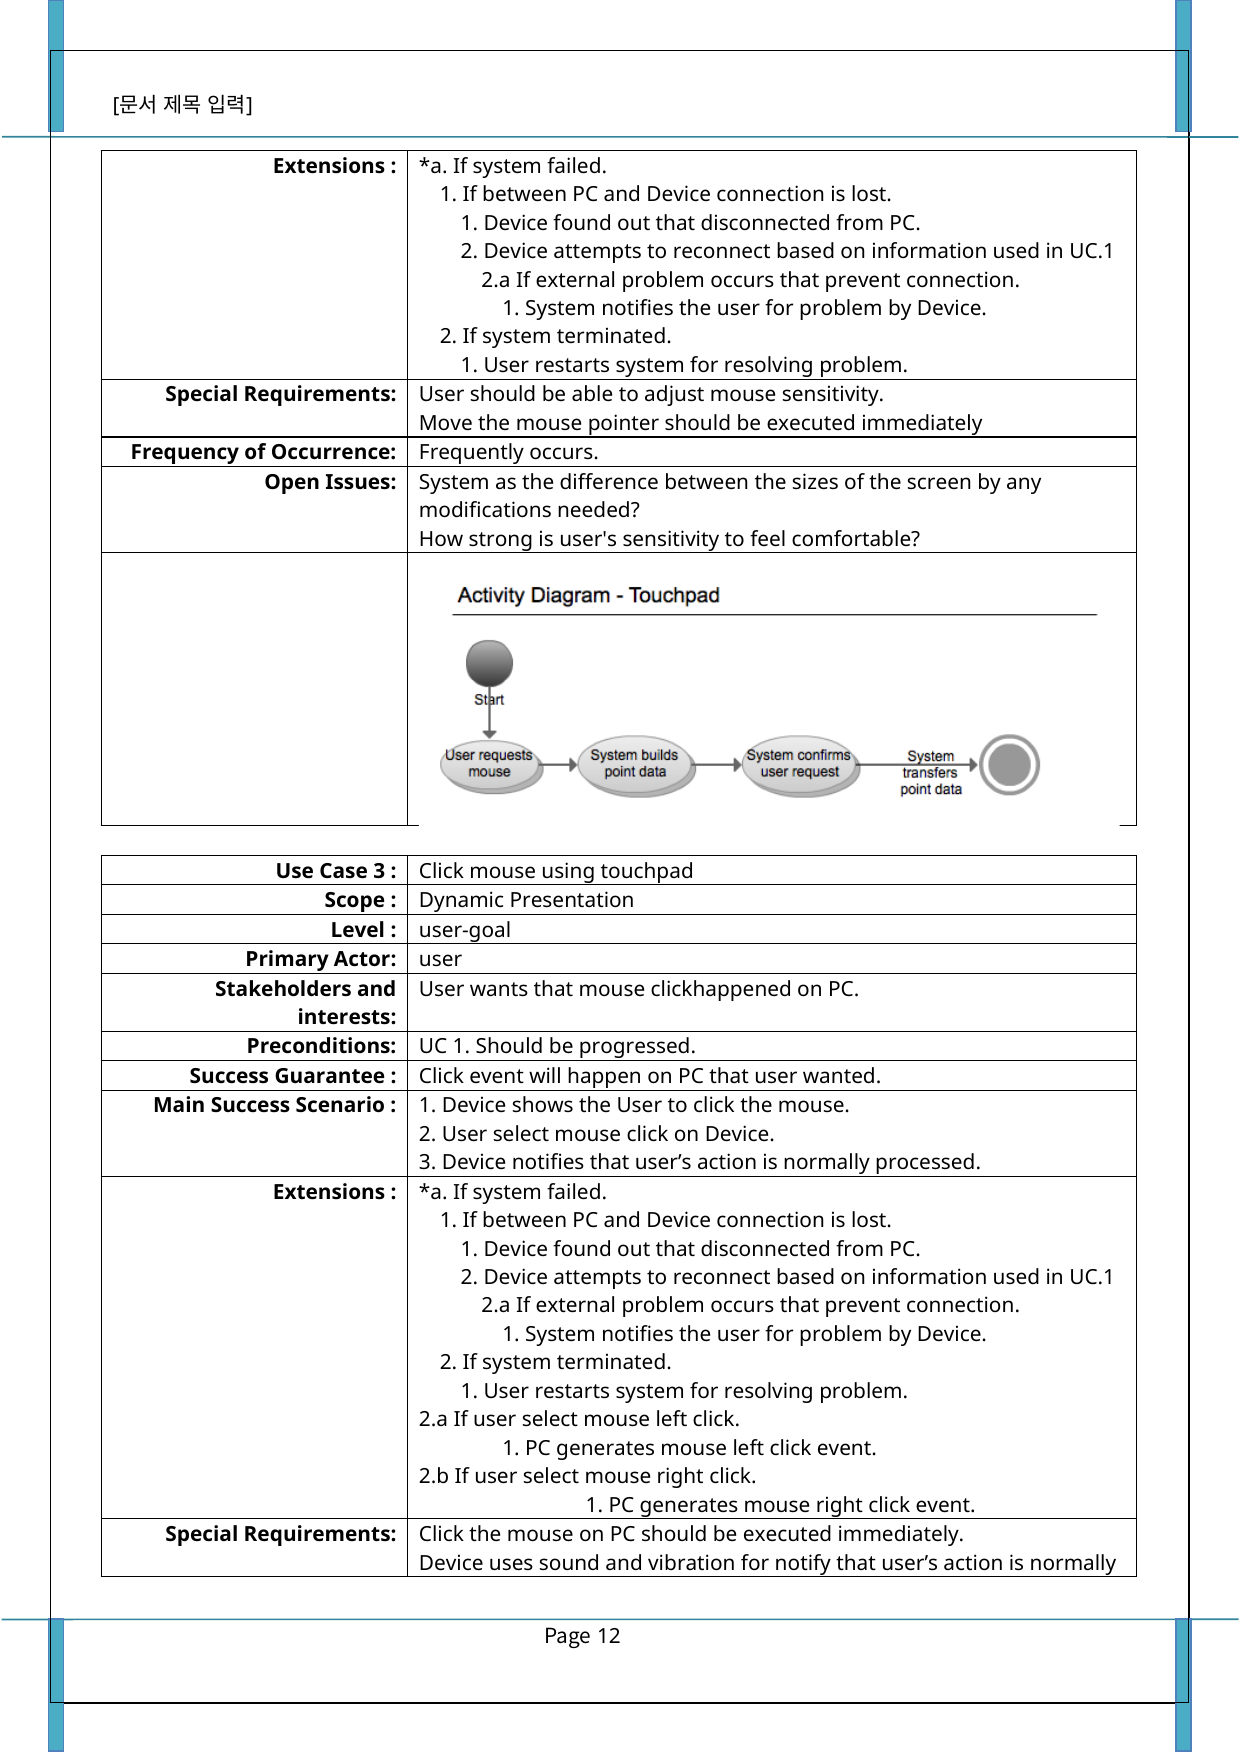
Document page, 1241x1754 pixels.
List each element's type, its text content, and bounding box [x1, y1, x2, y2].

table_header Use Case 3 : [102, 856, 407, 884]
table_cell Primary Actor: [102, 944, 407, 973]
table_cell 1. Device shows the User to click the mouse. 2. User select mouse click on Device. 3. Device notifies that user’s action is normally processed. [408, 1091, 1136, 1176]
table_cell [408, 1519, 1136, 1576]
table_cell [102, 1519, 407, 1576]
picture [418, 553, 1120, 826]
table_cell [1120, 553, 1136, 825]
table_cell Preconditions: [102, 1032, 407, 1060]
table_cell User should be able to adjust mouse sensitivity. Move the mouse pointer should be executed immediately [408, 380, 1136, 436]
table_cell [408, 553, 418, 825]
table_cell Frequently occurs. [408, 438, 1136, 466]
table_cell System as the difference between the sizes of the screen by any modifications needed? How strong is user's sensitivity to feel comfortable? [408, 467, 1136, 552]
table_cell Dynamic Presentation [408, 885, 1136, 914]
table_cell UC 1. Should be progressed. [408, 1032, 1136, 1060]
table_cell Special Requirements: [102, 380, 407, 436]
table_cell Scope : [102, 885, 407, 914]
table_cell Frequency of Occurrence: [102, 438, 407, 466]
table_cell Success Guarantee : [102, 1061, 407, 1089]
table_cell Open Issues: [102, 467, 407, 552]
table_cell Click event will happen on PC that user wanted. [408, 1061, 1136, 1089]
table_cell Extensions : [102, 1177, 407, 1518]
table_cell Main Success Scenario : [102, 1091, 407, 1176]
table_cell *a. If system failed. 1. If between PC and Device connection is lost. 1. Device found out that disconnected from PC. 2. Device attempts to reconnect based on information used in UC.1 2.a If external problem occurs that prevent connection. 1. System notifies the user for problem by Device. 2. If system terminated. 1. User restarts system for resolving problem. [408, 151, 1136, 378]
table_header Click mouse using touchpad [408, 856, 1136, 884]
table_cell user [408, 944, 1136, 973]
table_cell user-goal [408, 915, 1136, 943]
table_cell Level : [102, 915, 407, 943]
table_cell *a. If system failed. 1. If between PC and Device connection is lost. 1. Device found out that disconnected from PC. 2. Device attempts to reconnect based on information used in UC.1 2.a If external problem occurs that prevent connection. 1. System notifies the user for problem by Device. 2. If system terminated. 1. User restarts system for resolving problem. 2.a If user select mouse left click. 1. PC generates mouse left click event. 2.b If user select mouse right click. 1. PC generates mouse right click event. [408, 1177, 1136, 1518]
table_cell Stakeholders and interests: [102, 974, 407, 1031]
table_cell User wants that mouse clickhappened on PC. [408, 974, 1136, 1031]
table_cell Extensions : [102, 151, 407, 378]
table_cell [102, 553, 407, 825]
